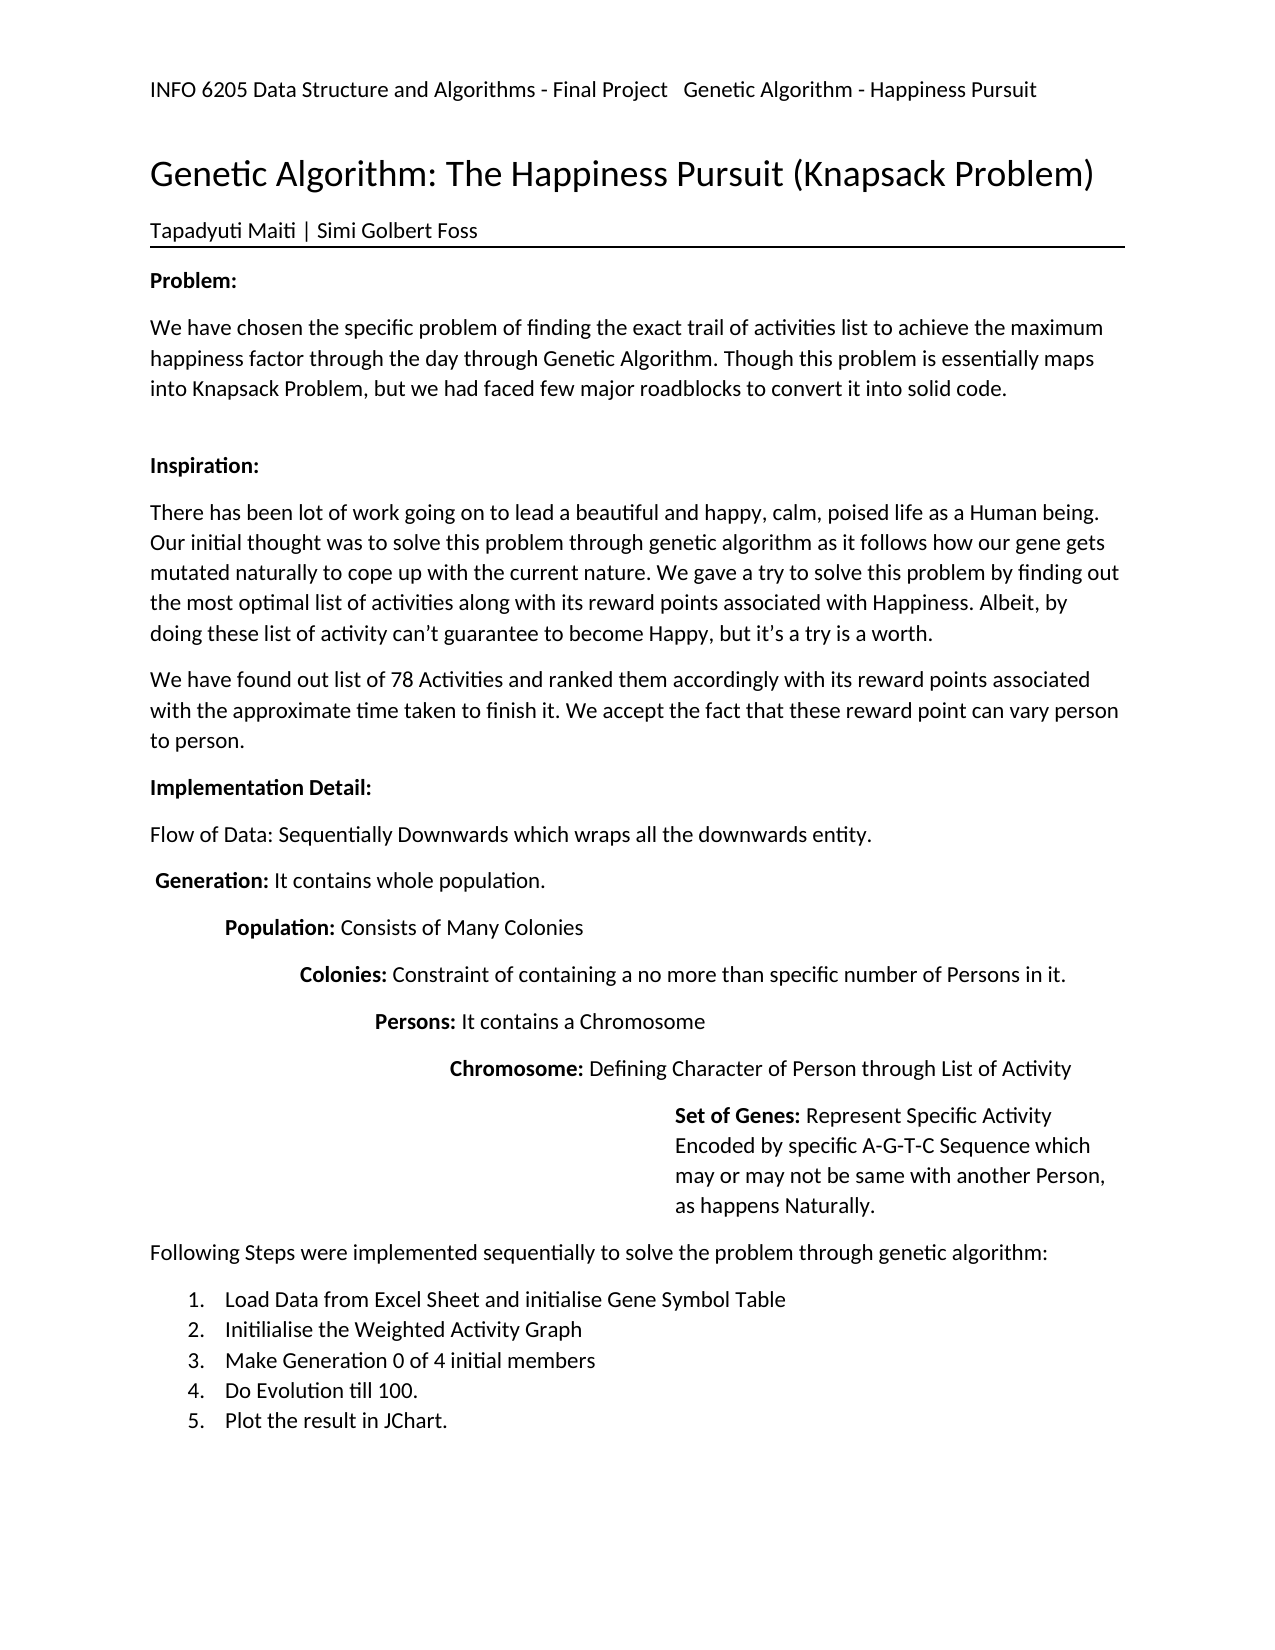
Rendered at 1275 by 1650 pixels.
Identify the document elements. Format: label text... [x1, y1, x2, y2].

text Genetic Algorithm: The Happiness Pursuit (Knapsack Problem) [150, 150, 1125, 196]
text We have chosen the specific problem of finding the exact trail of activities list to achieve the maximum happiness factor through the day through Genetic Algorithm. Though this problem is essentially maps into Knapsack Problem, but we had faced few major roadblocks to convert it into solid code. [150, 313, 1125, 402]
text We have found out list of 78 Activities and ranked them accordingly with its reward points associated with the approximate time taken to finish it. We accept the fact that these reward point can vary person to person. [150, 666, 1125, 754]
text Colonies: Constraint of containing a no more than specific number of Persons in it. [300, 960, 1125, 988]
text Implementation Detail: [150, 773, 1125, 801]
text Persons: It contains a Chromosome [300, 1007, 1125, 1035]
text Population: Consists of Many Colonies [225, 913, 1125, 942]
text Problem: [150, 267, 1125, 295]
list Initilialise the Weighted Activity Graph [187, 1316, 1125, 1344]
text Tapadyuti Maiti | Simi Golbert Foss [150, 216, 1125, 246]
list Load Data from Excel Sheet and initialise Gene Symbol Table [187, 1285, 1125, 1313]
text There has been lot of work going on to lead a beautiful and happy, calm, poised life as a Human being. Our initial thought was to solve this problem through genetic algorithm as it follows how our gene gets mutated naturally to cope up with the current nature. We gave a try to solve this problem by finding out the most optimal list of activities along with its reward points associated with Happiness. Albeit, by doing these list of activity can’t guarantee to become Happy, but it’s a try is a worth. [150, 498, 1125, 647]
text Set of Genes: Represent Specific Activity Encoded by specific A-G-T-C Sequence which may or may not be same with another Person, as happens Naturally. [675, 1101, 1125, 1220]
list Do Evolution till 100. [187, 1376, 1125, 1404]
text Chromosome: Defining Character of Person through List of Activity [375, 1054, 1125, 1082]
list Make Generation 0 of 4 initial members [187, 1346, 1125, 1374]
text Generation: It contains whole population. [150, 867, 1125, 895]
text Following Steps were implemented sequentially to solve the problem through genetic algorithm: [150, 1238, 1125, 1267]
text Flow of Data: Sequentially Downwards which wraps all the downwards entity. [150, 820, 1125, 848]
list Plot the result in JChart. [187, 1406, 1125, 1434]
text Inspiration: [150, 421, 1125, 479]
